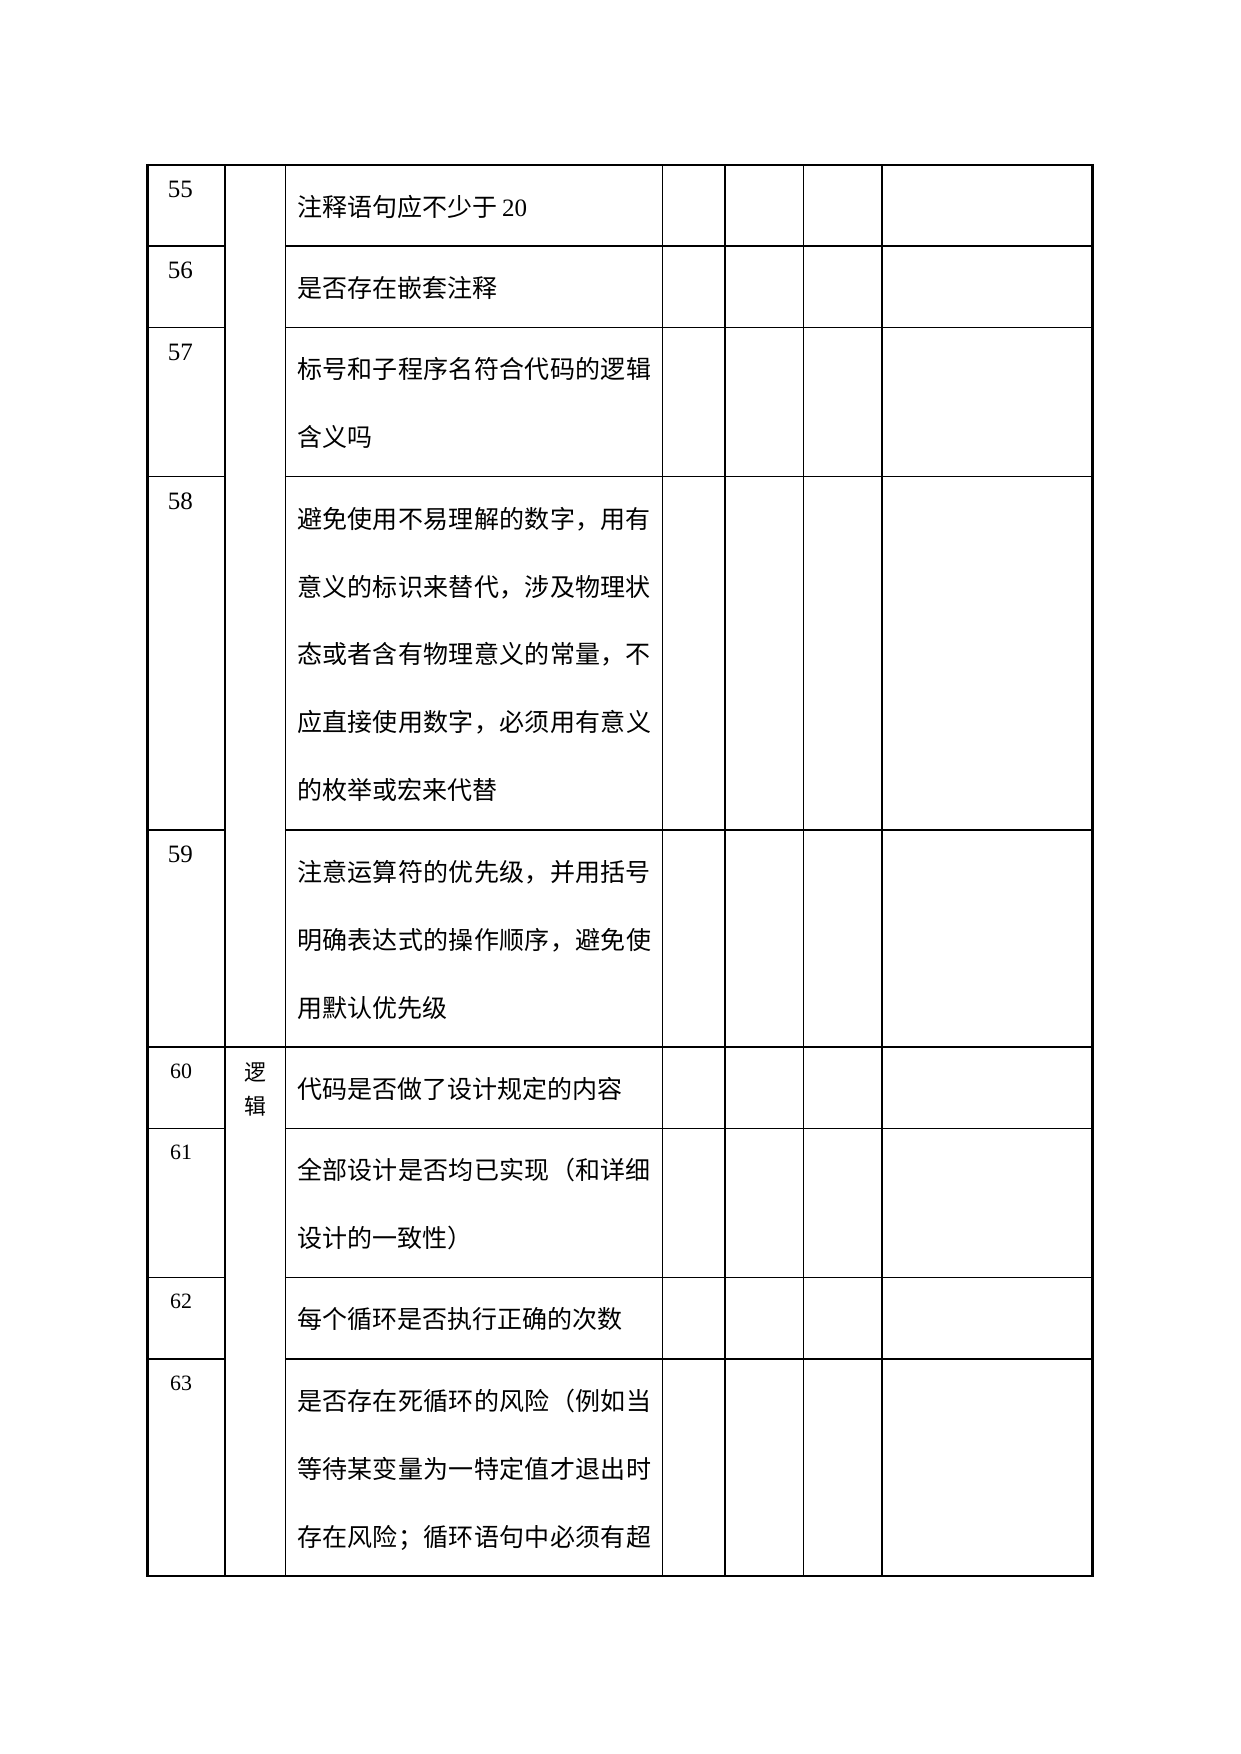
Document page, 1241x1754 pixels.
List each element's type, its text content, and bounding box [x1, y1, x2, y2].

table_cell [726, 166, 803, 245]
table_cell [726, 1360, 803, 1575]
table_cell 注意运算符的优先级，并用括号明确表达式的操作顺序，避免使用默认优先级 [286, 831, 662, 1046]
table_cell 注释语句应不少于20 [286, 166, 662, 245]
table_cell [663, 1360, 724, 1575]
table_cell [149, 1129, 224, 1277]
table_cell [883, 1129, 1091, 1277]
table_cell 标号和子程序名符合代码的逻辑含义吗 [286, 328, 662, 476]
table_cell [883, 477, 1091, 829]
table_cell [883, 1048, 1091, 1127]
table_cell [663, 1129, 724, 1277]
table_cell [883, 1278, 1091, 1358]
table_cell [663, 1278, 724, 1358]
table_cell 避免使用不易理解的数字，用有意义的标识来替代，涉及物理状态或者含有物理意义的常量，不应直接使用数字，必须用有意义的枚举或宏来代替 [286, 477, 662, 829]
table_cell [149, 831, 224, 1046]
table_cell [804, 1278, 881, 1358]
table_cell [804, 1360, 881, 1575]
table_cell [804, 247, 881, 327]
table_cell [149, 166, 224, 245]
table_cell [726, 1048, 803, 1127]
table_cell [726, 1129, 803, 1277]
table_cell [149, 328, 224, 476]
table_cell [804, 831, 881, 1046]
table_cell [883, 328, 1091, 476]
table_cell [663, 477, 724, 829]
table_cell [149, 1048, 224, 1127]
table_cell [663, 831, 724, 1046]
table_cell 逻辑 [226, 1048, 285, 1575]
table_cell [726, 247, 803, 327]
table_cell [883, 166, 1091, 245]
table_cell [663, 328, 724, 476]
table_cell [149, 477, 224, 829]
table_cell [883, 247, 1091, 327]
table_cell [726, 477, 803, 829]
table_cell [804, 477, 881, 829]
table_cell [663, 247, 724, 327]
table_cell [149, 1278, 224, 1358]
table_cell [726, 831, 803, 1046]
table_cell [663, 166, 724, 245]
table_cell 代码是否做了设计规定的内容 [286, 1048, 662, 1127]
table_cell 是否存在嵌套注释 [286, 247, 662, 327]
table_cell 全部设计是否均已实现（和详细设计的一致性） [286, 1129, 662, 1277]
table_cell [883, 1360, 1091, 1575]
table_cell [804, 166, 881, 245]
table_cell [726, 328, 803, 476]
table_cell [663, 1048, 724, 1127]
table_cell 每个循环是否执行正确的次数 [286, 1278, 662, 1358]
table_cell [804, 1129, 881, 1277]
table_cell [804, 328, 881, 476]
table_cell [149, 1360, 224, 1575]
table_cell [726, 1278, 803, 1358]
table_cell [804, 1048, 881, 1127]
table_cell [883, 831, 1091, 1046]
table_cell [286, 1360, 662, 1575]
table_cell [149, 247, 224, 327]
